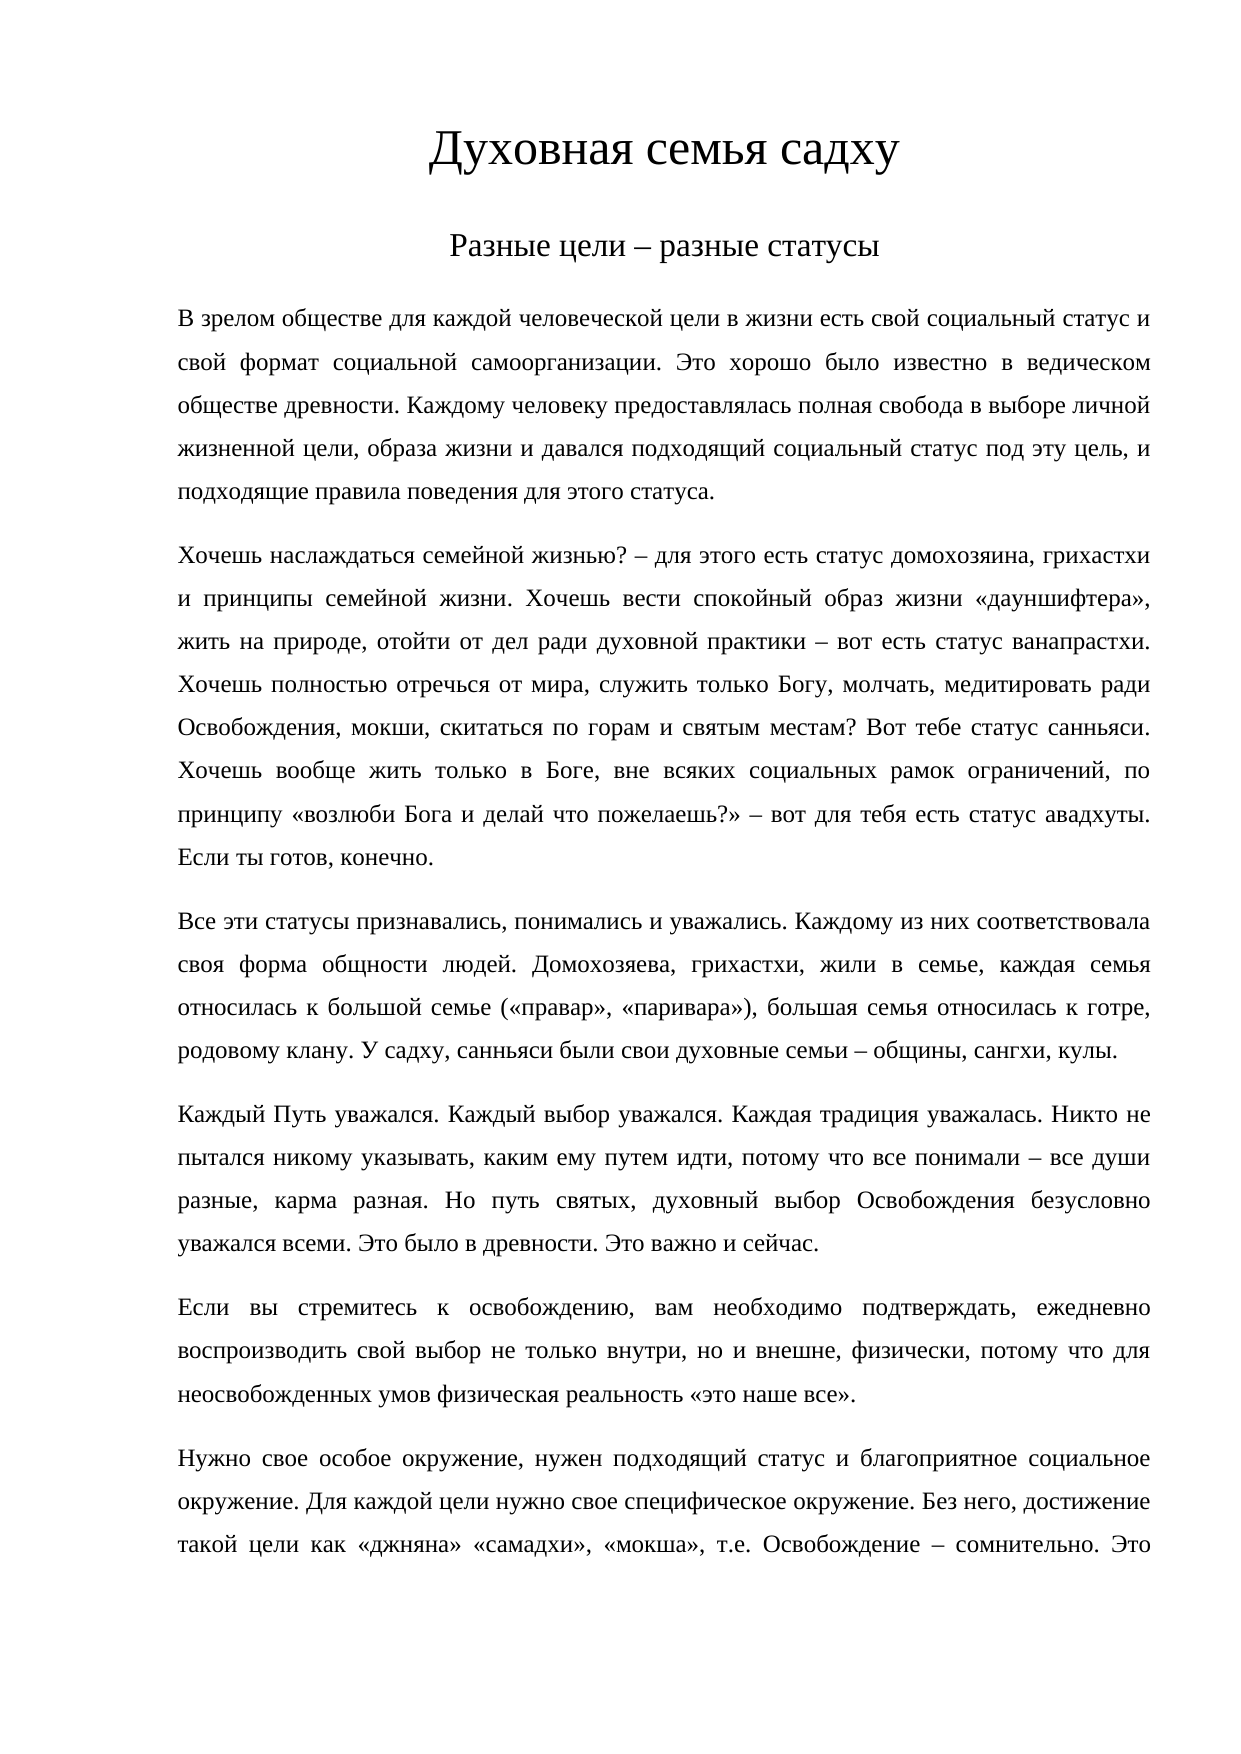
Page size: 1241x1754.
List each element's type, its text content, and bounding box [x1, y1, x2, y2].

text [177, 1443, 1152, 1558]
text Каждый Путь уважался. Каждый выбор уважался. Каждая традиция уважалась. Никто не пытался никому указывать, каким ему путем идти, потому что все понимали – все души разные, карма разная. Но путь святых, духовный выбор Освобождения безусловно уважался всеми. Это было в древности. Это важно и сейчас. [177, 1099, 1152, 1257]
text Разные цели – разные статусы [177, 225, 1152, 263]
text Если вы стремитесь к освобождению, вам необходимо подтверждать, ежедневно воспроизводить свой выбор не только внутри, но и внешне, физически, потому что для неосвобожденных умов физическая реальность «это наше все». [177, 1292, 1152, 1407]
text Духовная семья садху [177, 118, 1152, 176]
text Все эти статусы признавались, понимались и уважались. Каждому из них соответствовала своя форма общности людей. Домохозяева, грихастхи, жили в семье, каждая семья относилась к большой семье («правар», «паривара»), большая семья относилась к готре, родовому клану. У садху, санньяси были свои духовные семьи – общины, сангхи, кулы. [177, 906, 1152, 1064]
text В зрелом обществе для каждой человеческой цели в жизни есть свой социальный статус и свой формат социальной самоорганизации. Это хорошо было известно в ведическом обществе древности. Каждому человеку предоставлялась полная свобода в выборе личной жизненной цели, образа жизни и давался подходящий социальный статус под эту цель, и подходящие правила поведения для этого статуса. [177, 303, 1152, 505]
text Хочешь наслаждаться семейной жизнью? – для этого есть статус домохозяина, грихастхи и принципы семейной жизни. Хочешь вести спокойный образ жизни «дауншифтера», жить на природе, отойти от дел ради духовной практики – вот есть статус ванапрастхи. Хочешь полностью отречься от мира, служить только Богу, молчать, медитировать ради Освобождения, мокши, скитаться по горам и святым местам? Вот тебе статус санньяси. Хочешь вообще жить только в Боге, вне всяких социальных рамок ограничений, по принципу «возлюби Бога и делай что пожелаешь?» – вот для тебя есть статус авадхуты. Если ты готов, конечно. [177, 540, 1152, 871]
